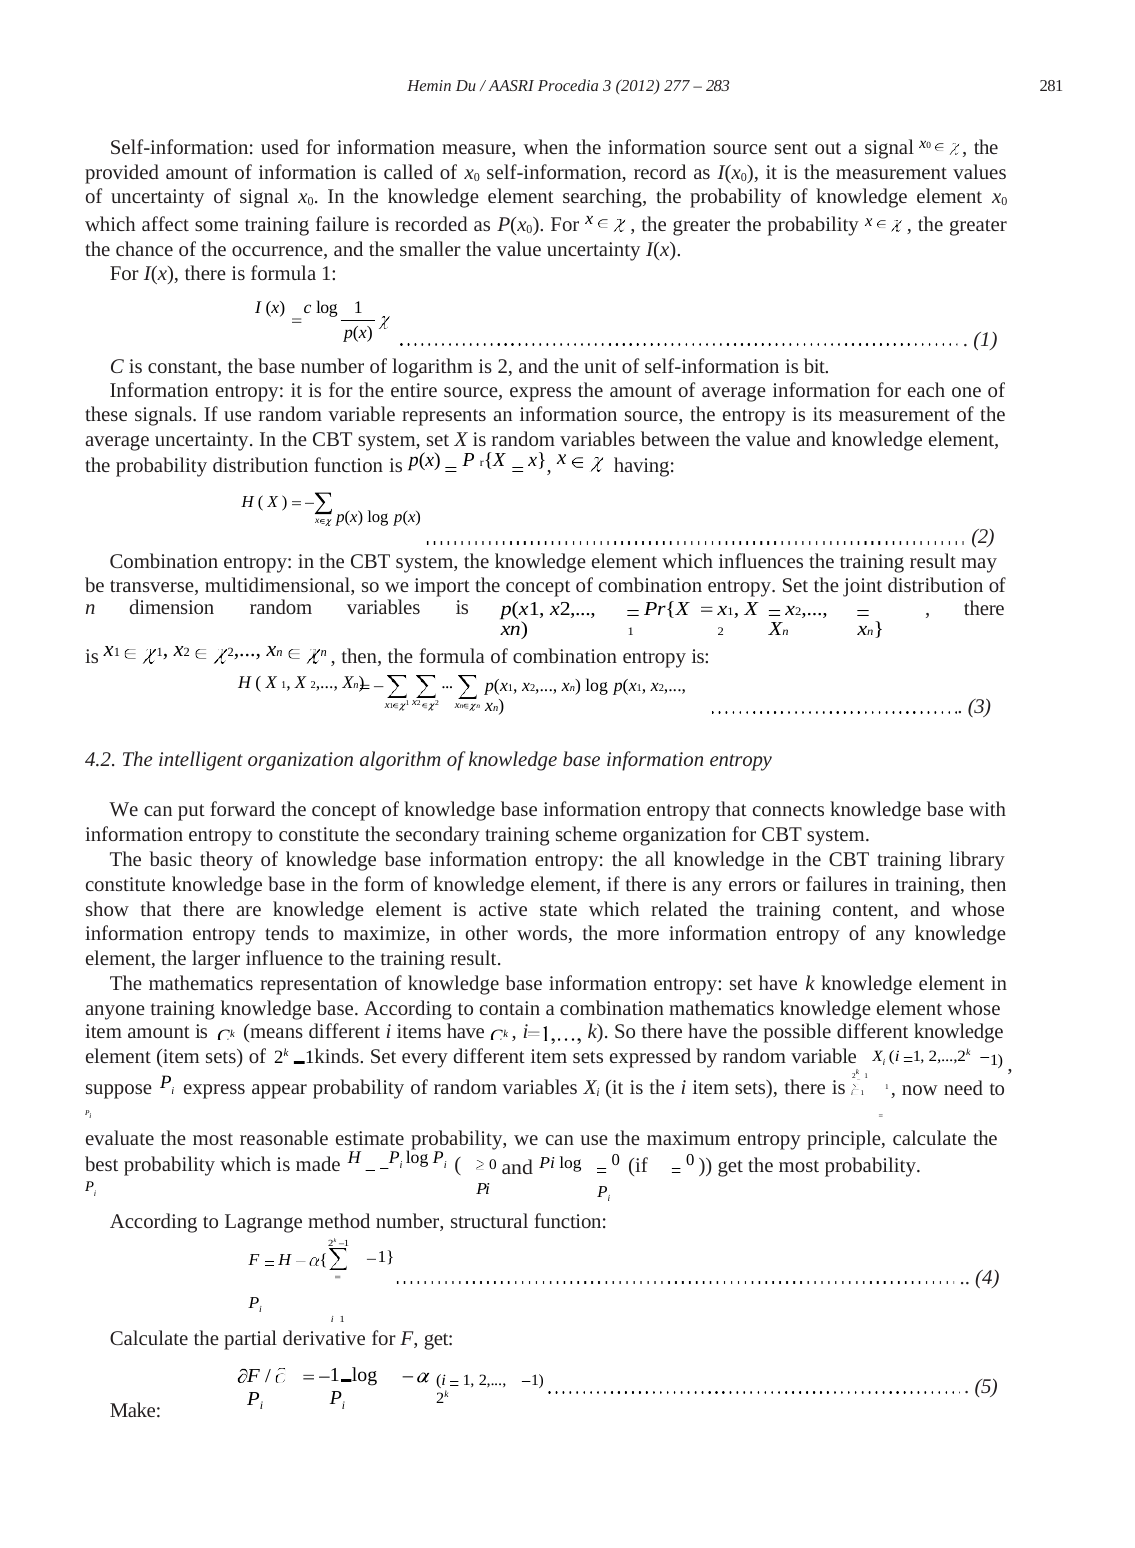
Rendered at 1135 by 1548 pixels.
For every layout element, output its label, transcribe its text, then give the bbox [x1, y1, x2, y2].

picture [852, 1079, 861, 1095]
text F / Pi [247, 1364, 296, 1412]
text The mathematics representation of knowledge base information entropy: set have k knowledge element in anyone training knowledge base. According to contain a combination mathematics knowledge element whose [85, 971, 1007, 1020]
text (i 1, 2,..., 2k [436, 1371, 516, 1407]
picture [450, 1381, 459, 1386]
text is x1 1, x2 2,..., xn n , then, the formula of combination entropy is: [85, 640, 1078, 670]
text I (x) c log [54, 297, 338, 317]
picture [378, 316, 390, 329]
text k , i k). So there have the possible different knowledge [503, 1021, 1078, 1043]
picture [124, 649, 157, 664]
text Xi (i [872, 1047, 899, 1067]
text .. (4) [397, 1266, 1078, 1289]
text provided amount of information is called of x0 self-information, record as I(x0), it is the measurement values of uncertainty of signal x0. In the knowledge element searching, the probability of knowledge element x0 which affect some training failure is recorded as P(x0). For x , the greater the probability x , the greater the chance of the occurrence, and the smaller the value uncertainty I(x). [85, 160, 1007, 261]
text 1log Pi [329, 1363, 397, 1412]
text 0 )) get the most probability. [672, 1150, 1078, 1181]
text 0 (if Pi [597, 1150, 666, 1208]
picture [365, 1167, 389, 1171]
text F H { Pi [248, 1248, 362, 1313]
picture [597, 1168, 607, 1173]
text , there [925, 601, 1078, 619]
text According to Lagrange method number, structural function: [109, 1209, 1078, 1233]
text element (item sets) of 2k 1kinds. Set every different item sets expressed by random variable [85, 1046, 863, 1068]
picture [768, 610, 780, 616]
text 1, 2,...,2k [904, 1047, 974, 1073]
picture [296, 1257, 320, 1266]
text k (means different i items have [230, 1021, 487, 1043]
picture [288, 649, 321, 664]
text We can put forward the concept of knowledge base information entropy that connects knowledge base with information entropy to constitute the secondary training scheme organization for CBT system. [85, 797, 1007, 846]
text Self-information: used for information measure, when the information source sent out a signal x0 , the [109, 134, 1078, 159]
text Combination entropy: in the CBT system, the knowledge element which influences the training result may be transverse, multidimensional, so we import the concept of combination entropy. Set the joint distribution of [85, 548, 1015, 597]
text 0 and Pi log Pi [476, 1150, 591, 1199]
text For I(x), there is formula 1: [109, 261, 1078, 285]
list The intelligent organization algorithm of knowledge base information entropy [85, 747, 1078, 771]
text p(x1, x2,..., xn) log p(x1, x2,..., xn) [485, 675, 707, 715]
picture [195, 649, 228, 664]
text p(x1, x2,..., xn) [501, 599, 623, 640]
picture [445, 467, 457, 472]
text Calculate the partial derivative for F, get: [109, 1326, 1078, 1349]
picture [903, 1057, 913, 1062]
text p(x) log p(x) [336, 507, 964, 526]
picture [458, 675, 477, 698]
text x2,..., Xn [769, 599, 852, 640]
text suppose Pi express appear probability of random variables Xi (it is the i item sets), there is i1 Pi [85, 1073, 874, 1126]
picture [265, 1261, 274, 1266]
picture [512, 467, 524, 472]
picture [671, 1168, 681, 1173]
text C is constant, the base number of logarithm is 2, and the unit of self-information is bit. [109, 353, 1078, 378]
text 1} [377, 1248, 1078, 1266]
text 1) , [990, 1047, 1078, 1071]
text x1, X 2 [717, 599, 764, 640]
text item amount is [85, 1021, 209, 1043]
picture [476, 1160, 484, 1170]
text n dimension random variables is [85, 599, 469, 618]
text H ( X ) [54, 492, 288, 511]
text 1 [353, 297, 384, 318]
picture [627, 610, 639, 616]
text (2) [971, 524, 1078, 548]
text p(x) [344, 322, 384, 343]
picture [572, 457, 604, 472]
text evaluate the most reasonable estimate probability, we can use the maximum entropy principle, calculate the [85, 1127, 1078, 1150]
picture [426, 541, 964, 545]
picture [857, 610, 869, 616]
picture [935, 143, 960, 155]
text xn n [454, 698, 480, 711]
text . (1) [400, 326, 1078, 353]
text The basic theory of knowledge base information entropy: the all knowledge in the CBT training library constitute knowledge base in the form of knowledge element, if there is any errors or failures in training, then show that there are knowledge element is active state which related the training content, and whose information entropy tends to maximize, in other words, the more information entropy of any knowledge element, the larger influence to the training result. [85, 847, 1007, 970]
text xn} [857, 599, 898, 640]
text 1) . (5) [531, 1371, 1078, 1398]
text Make: [109, 1398, 167, 1422]
text . (3) [712, 694, 1078, 721]
text best probability which is made H Pi log Pi ( Pi [85, 1150, 471, 1203]
text Information entropy: it is for the entire source, express the amount of average information for each one of these signals. If use random variable represents an information source, the entropy is its measurement of the average uncertainty. In the CBT system, set X is random variables between the value and knowledge element, [85, 378, 1007, 451]
text H ( X 1, X 2,..., Xn) ... [238, 672, 454, 693]
picture [275, 1368, 286, 1383]
text 1 , now need to [885, 1076, 1078, 1100]
picture [877, 220, 902, 232]
text Pr{X 1 [627, 599, 697, 640]
picture [598, 219, 625, 232]
text the probability distribution function is p(x) P r{X x}, x having: [85, 452, 1078, 477]
